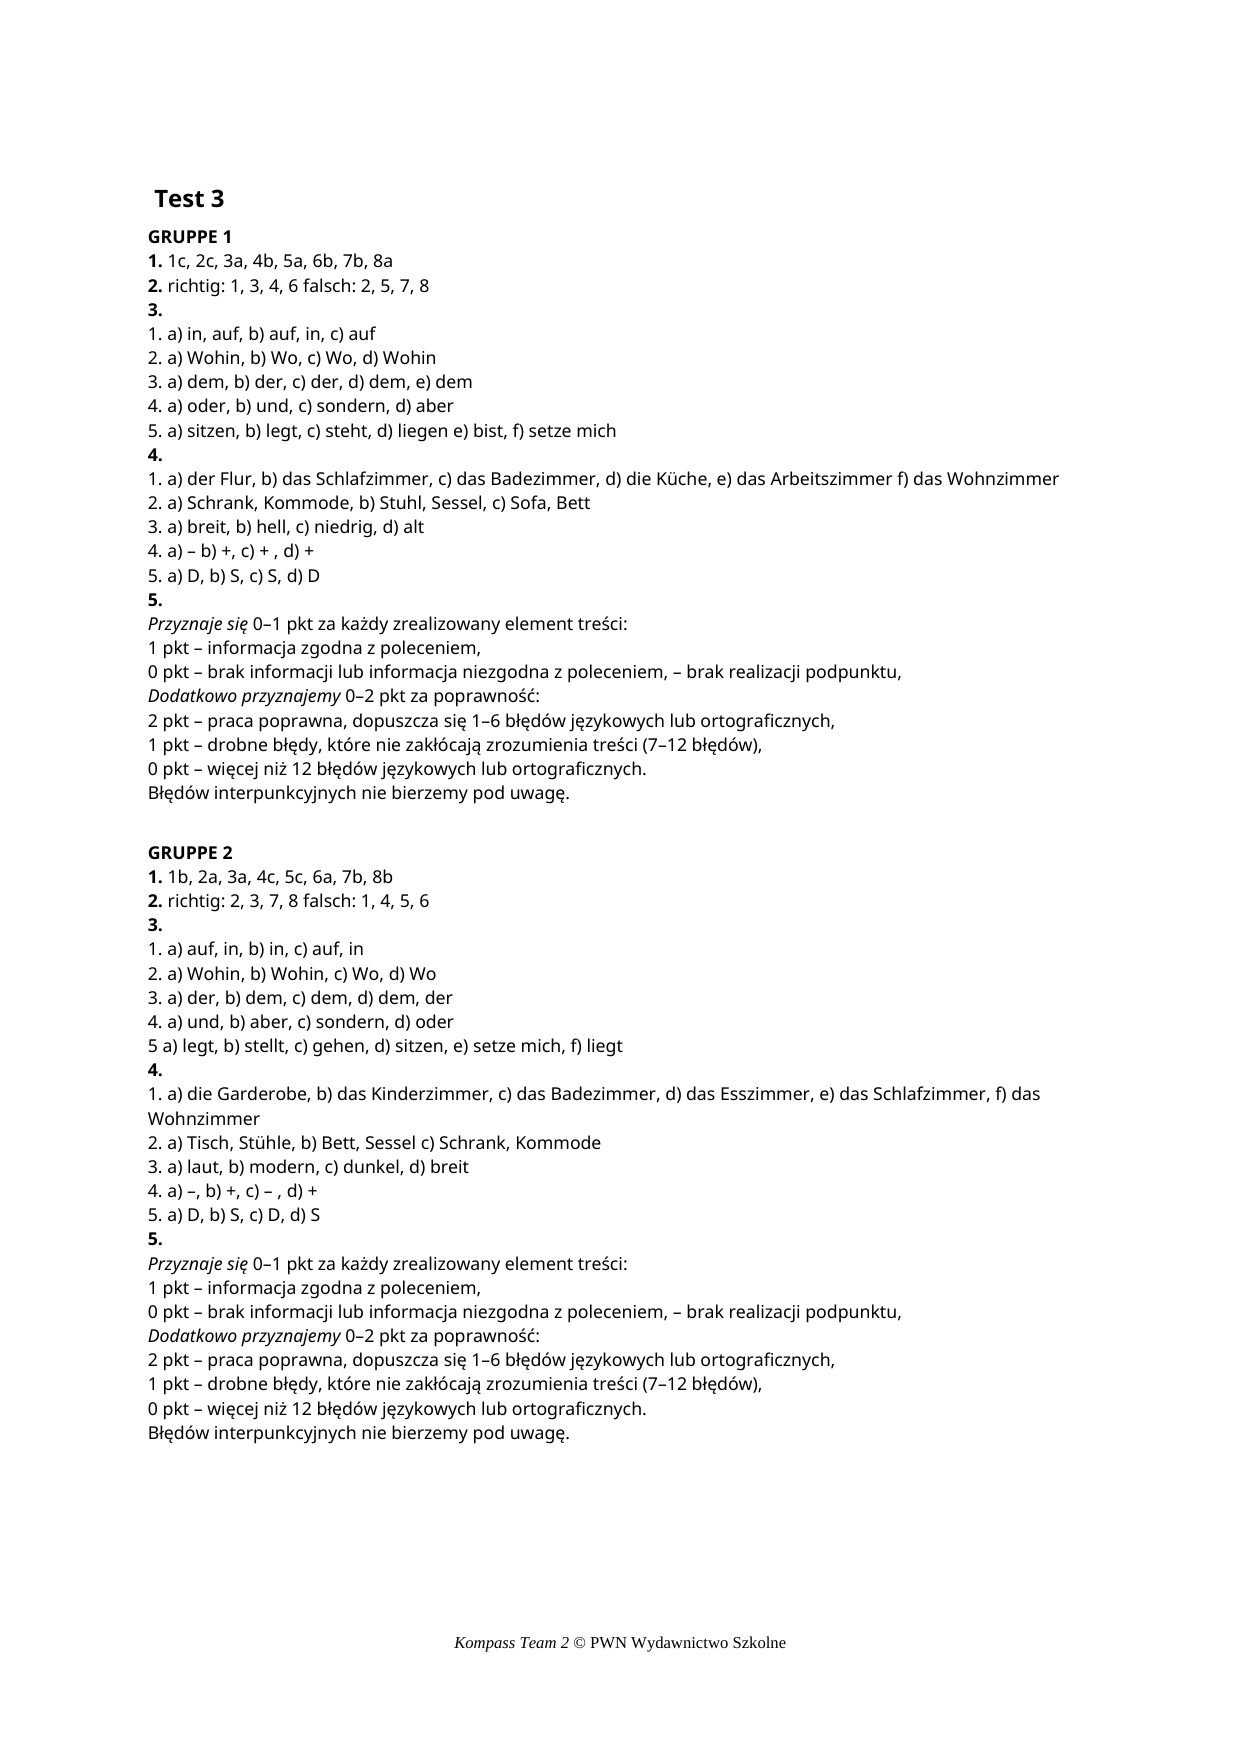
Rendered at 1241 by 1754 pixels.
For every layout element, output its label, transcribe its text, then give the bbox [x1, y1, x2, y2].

text Dodatkowo przyznajemy 0–2 pkt za poprawność: [148, 1323, 1093, 1348]
text GRUPPE 1 [148, 225, 1093, 249]
text 5. a) D, b) S, c) S, d) D [148, 563, 1093, 587]
text 5. a) sitzen, b) legt, c) steht, d) liegen e) bist, f) setze mich [148, 418, 1093, 442]
text 3. [148, 913, 1093, 937]
text Przyznaje się 0–1 pkt za każdy zrealizowany element treści: [148, 611, 1093, 636]
text 2. richtig: 2, 3, 7, 8 falsch: 1, 4, 5, 6 [148, 888, 1093, 913]
text 1. 1b, 2a, 3a, 4c, 5c, 6a, 7b, 8b [148, 864, 1093, 888]
text 3. a) breit, b) hell, c) niedrig, d) alt [148, 515, 1093, 539]
text Test 3 [148, 182, 1093, 214]
text 2. a) Tisch, Stühle, b) Bett, Sessel c) Schrank, Kommode [148, 1130, 1093, 1154]
text 2 pkt – praca poprawna, dopuszcza się 1–6 błędów językowych lub ortograficznych, [148, 708, 1093, 732]
text Dodatkowo przyznajemy 0–2 pkt za poprawność: [148, 684, 1093, 708]
text 1. a) in, auf, b) auf, in, c) auf [148, 321, 1093, 346]
text 4. a) oder, b) und, c) sondern, d) aber [148, 394, 1093, 418]
text 2. richtig: 1, 3, 4, 6 falsch: 2, 5, 7, 8 [148, 273, 1093, 297]
text 1. a) die Garderobe, b) das Kinderzimmer, c) das Badezimmer, d) das Esszimmer, e) das Schlafzimmer, f) das Wohnzimmer [148, 1082, 1093, 1130]
text 1. a) auf, in, b) in, c) auf, in [148, 937, 1093, 961]
text Błędów interpunkcyjnych nie bierzemy pod uwagę. [148, 1420, 1093, 1444]
text 2. a) Wohin, b) Wo, c) Wo, d) Wohin [148, 346, 1093, 370]
text 4. a) und, b) aber, c) sondern, d) oder [148, 1009, 1093, 1033]
text 2 pkt – praca poprawna, dopuszcza się 1–6 błędów językowych lub ortograficznych, [148, 1348, 1093, 1372]
text GRUPPE 2 [148, 840, 1093, 864]
text 1 pkt – drobne błędy, które nie zakłócają zrozumienia treści (7–12 błędów), [148, 732, 1093, 756]
text 1. a) der Flur, b) das Schlafzimmer, c) das Badezimmer, d) die Küche, e) das Arbeitszimmer f) das Wohnzimmer [148, 466, 1093, 491]
text 4. a) – b) +, c) + , d) + [148, 539, 1093, 563]
text 0 pkt – brak informacji lub informacja niezgodna z poleceniem, – brak realizacji podpunktu, [148, 660, 1093, 684]
text 0 pkt – więcej niż 12 błędów językowych lub ortograficznych. [148, 1396, 1093, 1420]
text 5. [148, 587, 1093, 611]
text 4. [148, 1058, 1093, 1082]
text 4. [148, 442, 1093, 466]
text Przyznaje się 0–1 pkt za każdy zrealizowany element treści: [148, 1251, 1093, 1275]
text 1. 1c, 2c, 3a, 4b, 5a, 6b, 7b, 8a [148, 249, 1093, 273]
text 5. [148, 1227, 1093, 1251]
text 0 pkt – brak informacji lub informacja niezgodna z poleceniem, – brak realizacji podpunktu, [148, 1299, 1093, 1323]
text Błędów interpunkcyjnych nie bierzemy pod uwagę. [148, 781, 1093, 805]
text 1 pkt – informacja zgodna z poleceniem, [148, 636, 1093, 660]
text 5 a) legt, b) stellt, c) gehen, d) sitzen, e) setze mich, f) liegt [148, 1033, 1093, 1058]
text 2. a) Schrank, Kommode, b) Stuhl, Sessel, c) Sofa, Bett [148, 491, 1093, 515]
text 3. [148, 297, 1093, 321]
text 3. a) laut, b) modern, c) dunkel, d) breit [148, 1154, 1093, 1178]
text 3. a) dem, b) der, c) der, d) dem, e) dem [148, 370, 1093, 394]
text 0 pkt – więcej niż 12 błędów językowych lub ortograficznych. [148, 756, 1093, 781]
text 2. a) Wohin, b) Wohin, c) Wo, d) Wo [148, 961, 1093, 985]
text 4. a) –, b) +, c) – , d) + [148, 1178, 1093, 1203]
text 1 pkt – drobne błędy, które nie zakłócają zrozumienia treści (7–12 błędów), [148, 1372, 1093, 1396]
text 1 pkt – informacja zgodna z poleceniem, [148, 1275, 1093, 1299]
text 3. a) der, b) dem, c) dem, d) dem, der [148, 985, 1093, 1009]
text 5. a) D, b) S, c) D, d) S [148, 1203, 1093, 1227]
